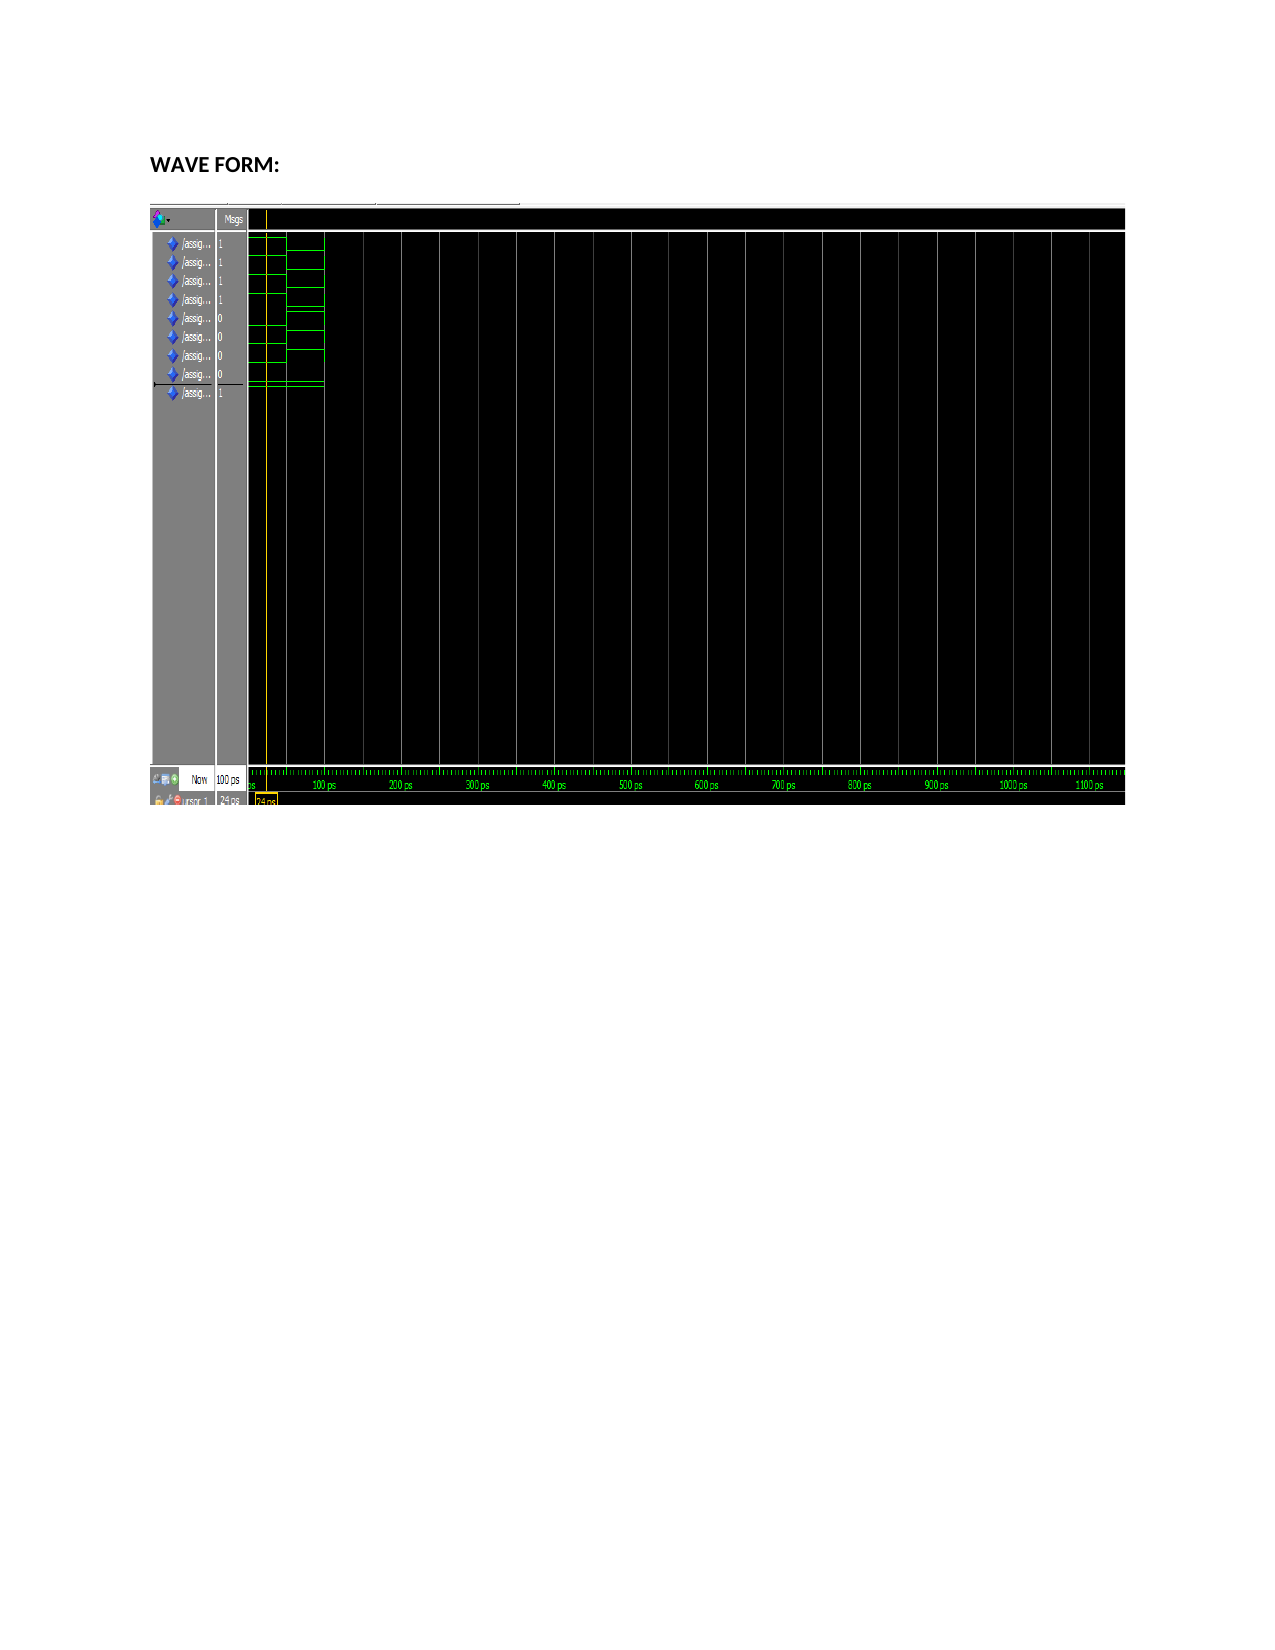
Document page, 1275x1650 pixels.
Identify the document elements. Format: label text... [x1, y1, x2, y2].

picture [150, 203, 1125, 805]
text WAVE FORM: [150, 150, 1125, 178]
